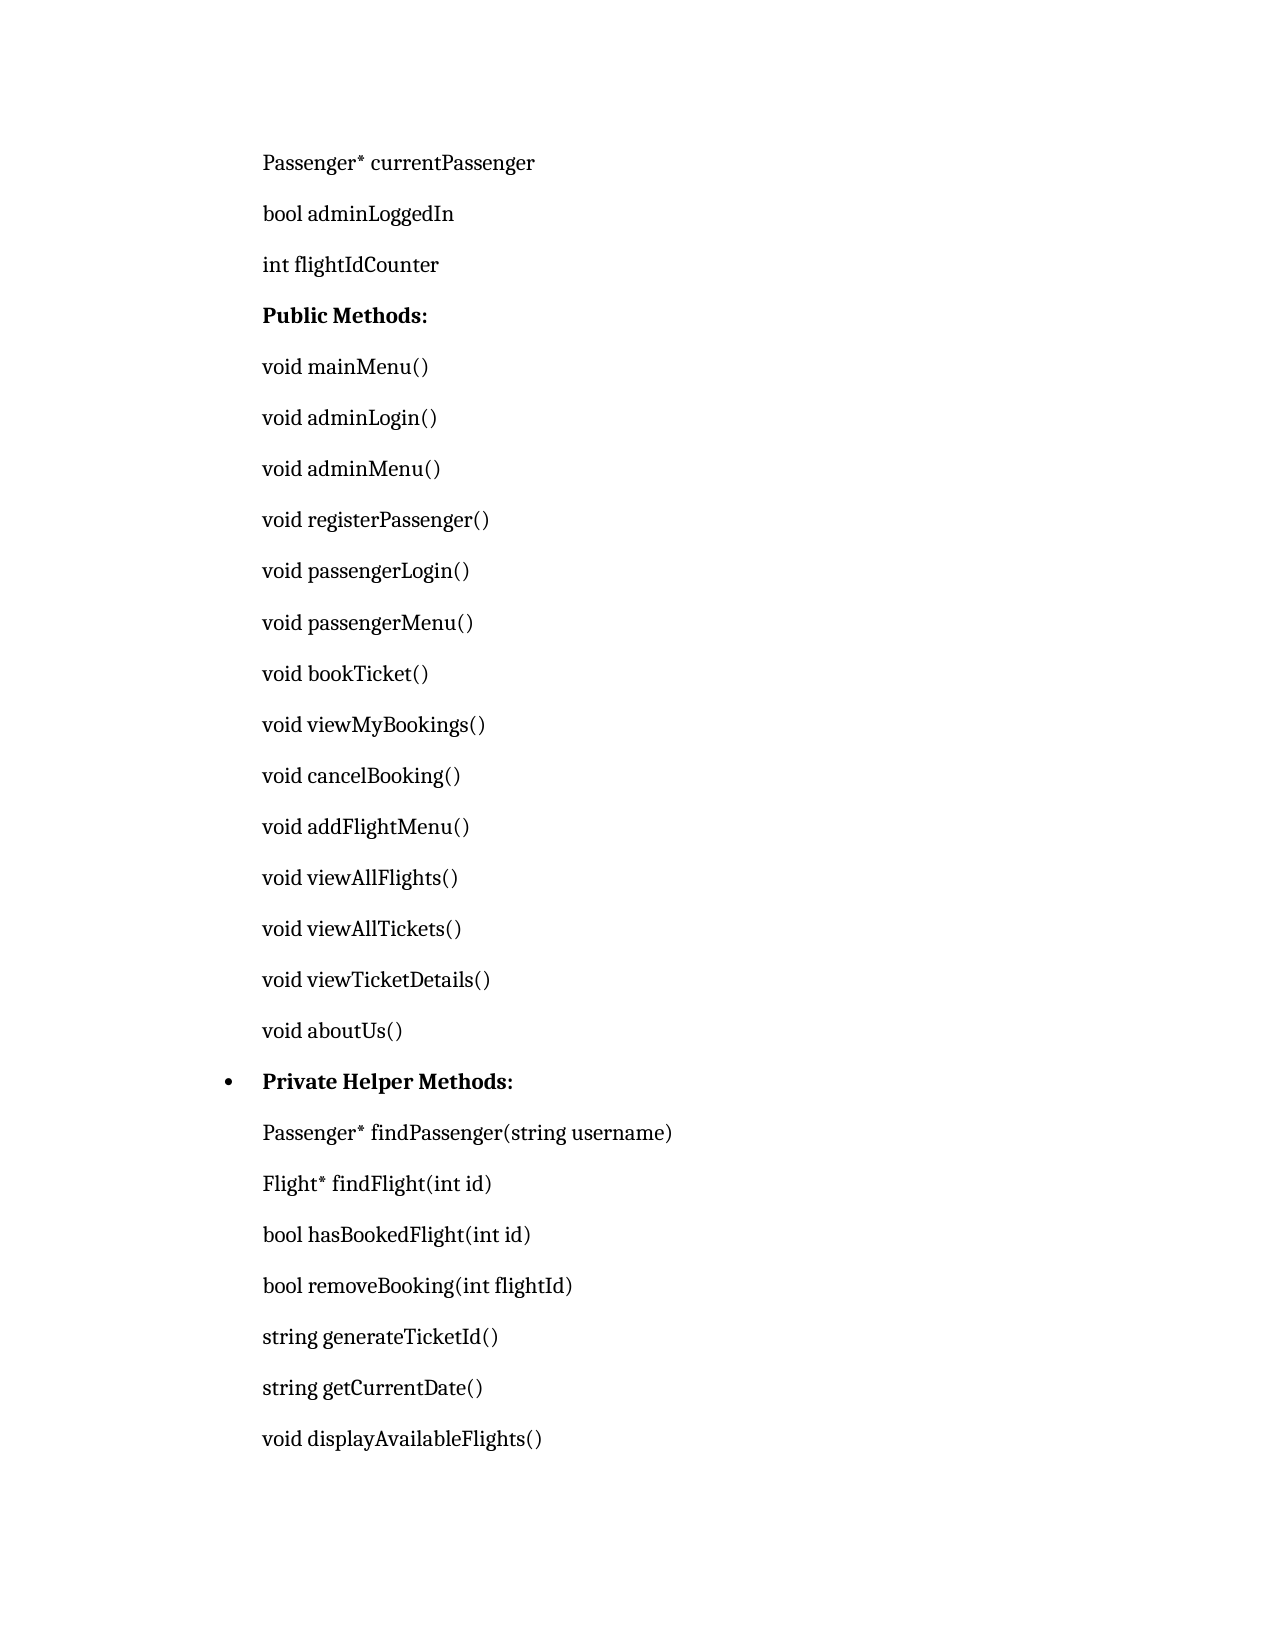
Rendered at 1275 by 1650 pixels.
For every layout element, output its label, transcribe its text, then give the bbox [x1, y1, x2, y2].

list Private Helper Methods: [225, 1069, 1087, 1095]
text void cancelBooking() [262, 762, 1087, 789]
text void viewAllTickets() [262, 916, 1087, 942]
text string getCurrentDate() [262, 1375, 1087, 1401]
text Passenger* currentPassenger [262, 150, 1087, 176]
text void adminLogin() [262, 405, 1087, 432]
text void mainMenu() [262, 354, 1087, 381]
text void aboutUs() [262, 1018, 1087, 1044]
text bool adminLoggedIn [262, 201, 1087, 227]
text void viewTicketDetails() [262, 967, 1087, 993]
text void viewAllFlights() [262, 864, 1087, 891]
text void passengerMenu() [262, 609, 1087, 636]
text void passengerLogin() [262, 558, 1087, 585]
text void registerPassenger() [262, 507, 1087, 534]
text Passenger* findPassenger(string username) [262, 1120, 1087, 1146]
text bool hasBookedFlight(int id) [262, 1222, 1087, 1248]
text void bookTicket() [262, 660, 1087, 687]
text void addFlightMenu() [262, 813, 1087, 840]
text void adminMenu() [262, 456, 1087, 483]
text string generateTicketId() [262, 1324, 1087, 1350]
text Flight* findFlight(int id) [262, 1171, 1087, 1197]
text void viewMyBookings() [262, 711, 1087, 738]
text int flightIdCounter [262, 252, 1087, 278]
text void displayAvailableFlights() [262, 1426, 1087, 1452]
text bool removeBooking(int flightId) [262, 1273, 1087, 1299]
text Public Methods: [262, 303, 1087, 329]
